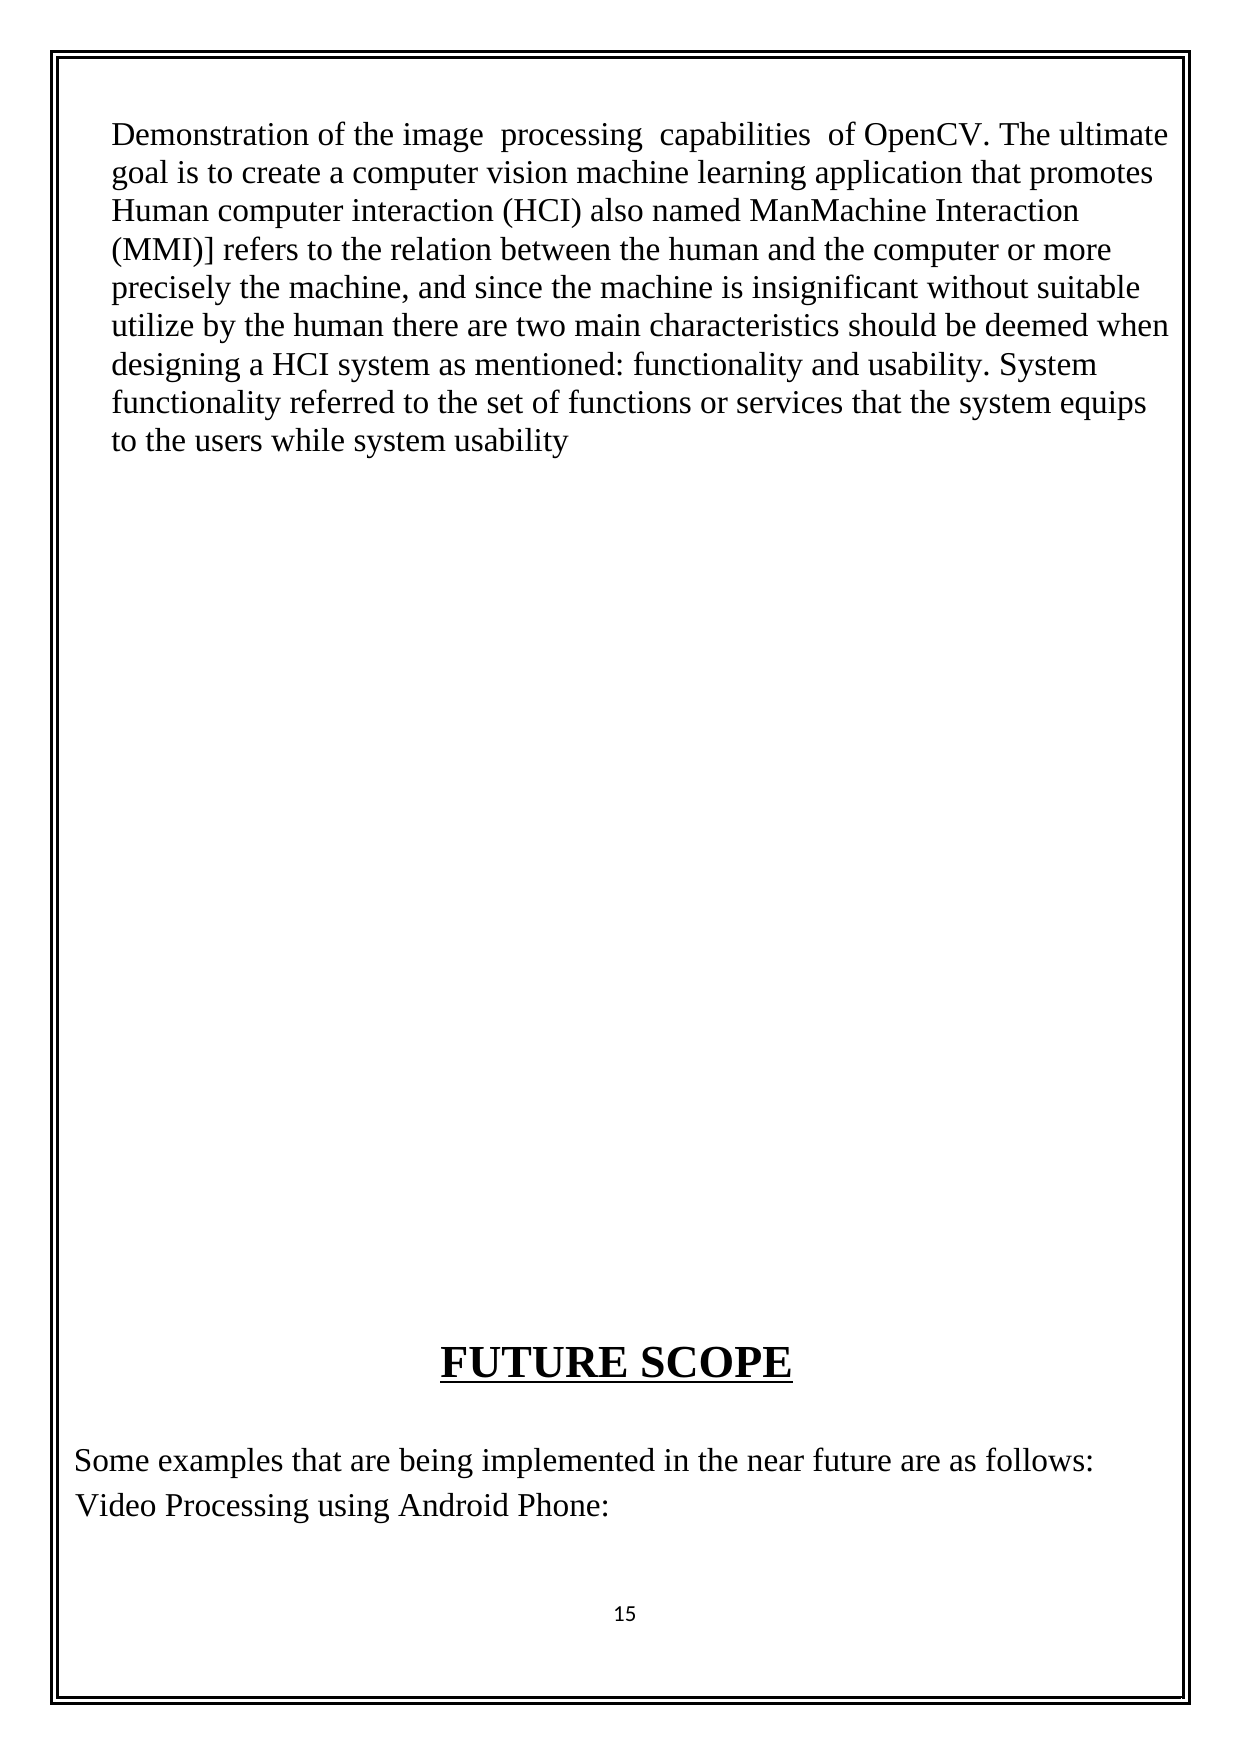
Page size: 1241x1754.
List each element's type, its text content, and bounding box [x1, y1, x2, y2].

text Demonstration of the image processing capabilities of OpenCV. The ultimate goal is to create a computer vision machine learning application that promotes Human computer interaction (HCI) also named ManMachine Interaction (MMI)] refers to the relation between the human and the computer or more precisely the machine, and since the machine is insignificant without suitable utilize by the human there are two main characteristics should be deemed when designing a HCI system as mentioned: functionality and usability. System functionality referred to the set of functions or services that the system equips to the users while system usability [111, 114, 1174, 459]
text FUTURE SCOPE [73, 1335, 1175, 1388]
text Video Processing using Android Phone: [75, 1485, 1174, 1523]
text Some examples that are being implemented in the near future are as follows: [73, 1441, 1174, 1479]
